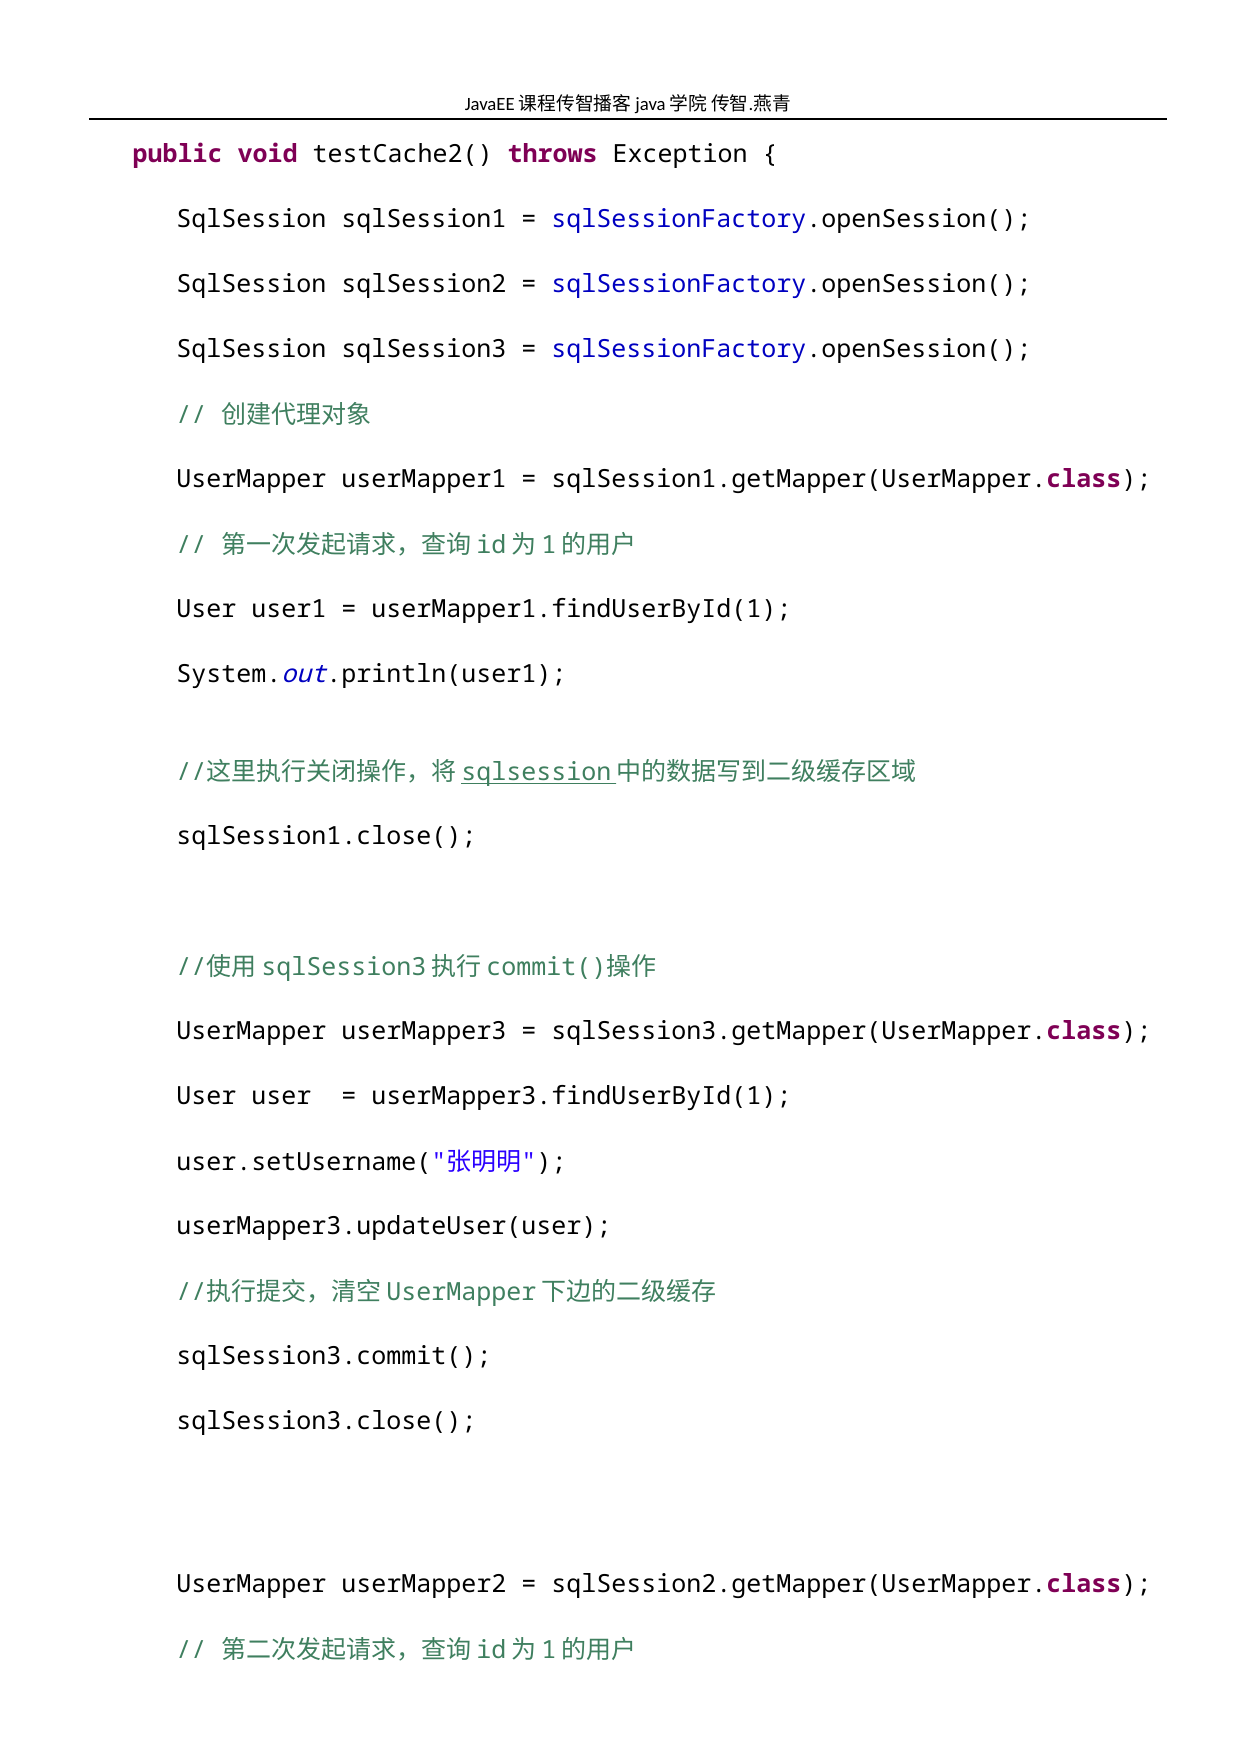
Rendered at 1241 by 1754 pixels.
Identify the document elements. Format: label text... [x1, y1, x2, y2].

text SqlSession sqlSession1 = sqlSessionFactory.openSession(); [89, 185, 1167, 250]
text SqlSession sqlSession3 = sqlSessionFactory.openSession(); [89, 315, 1167, 380]
text UserMapper userMapper1 = sqlSession1.getMapper(UserMapper.class); [89, 445, 1167, 510]
text userMapper3.updateUser(user); [89, 1192, 1167, 1257]
text //这里执行关闭操作，将sqlsession中的数据写到二级缓存区域 [89, 737, 1167, 802]
text SqlSession sqlSession2 = sqlSessionFactory.openSession(); [89, 250, 1167, 315]
text User user1 = userMapper1.findUserById(1); [89, 575, 1167, 640]
text // 第二次发起请求，查询id为1的用户 [89, 1615, 1167, 1680]
text UserMapper userMapper3 = sqlSession3.getMapper(UserMapper.class); [89, 997, 1167, 1062]
text // 第一次发起请求，查询id为1的用户 [89, 510, 1167, 575]
text //执行提交，清空UserMapper下边的二级缓存 [89, 1257, 1167, 1322]
text System.out.println(user1); [89, 640, 1167, 705]
text sqlSession3.close(); [89, 1387, 1167, 1452]
text // 创建代理对象 [89, 380, 1167, 445]
text UserMapper userMapper2 = sqlSession2.getMapper(UserMapper.class); [89, 1550, 1167, 1615]
text //使用sqlSession3执行commit()操作 [89, 932, 1167, 997]
text user.setUsername("张明明"); [89, 1127, 1167, 1192]
text User user = userMapper3.findUserById(1); [89, 1062, 1167, 1127]
text public void testCache2() throws Exception { [89, 120, 1167, 185]
text sqlSession1.close(); [89, 802, 1167, 867]
text sqlSession3.commit(); [89, 1322, 1167, 1387]
